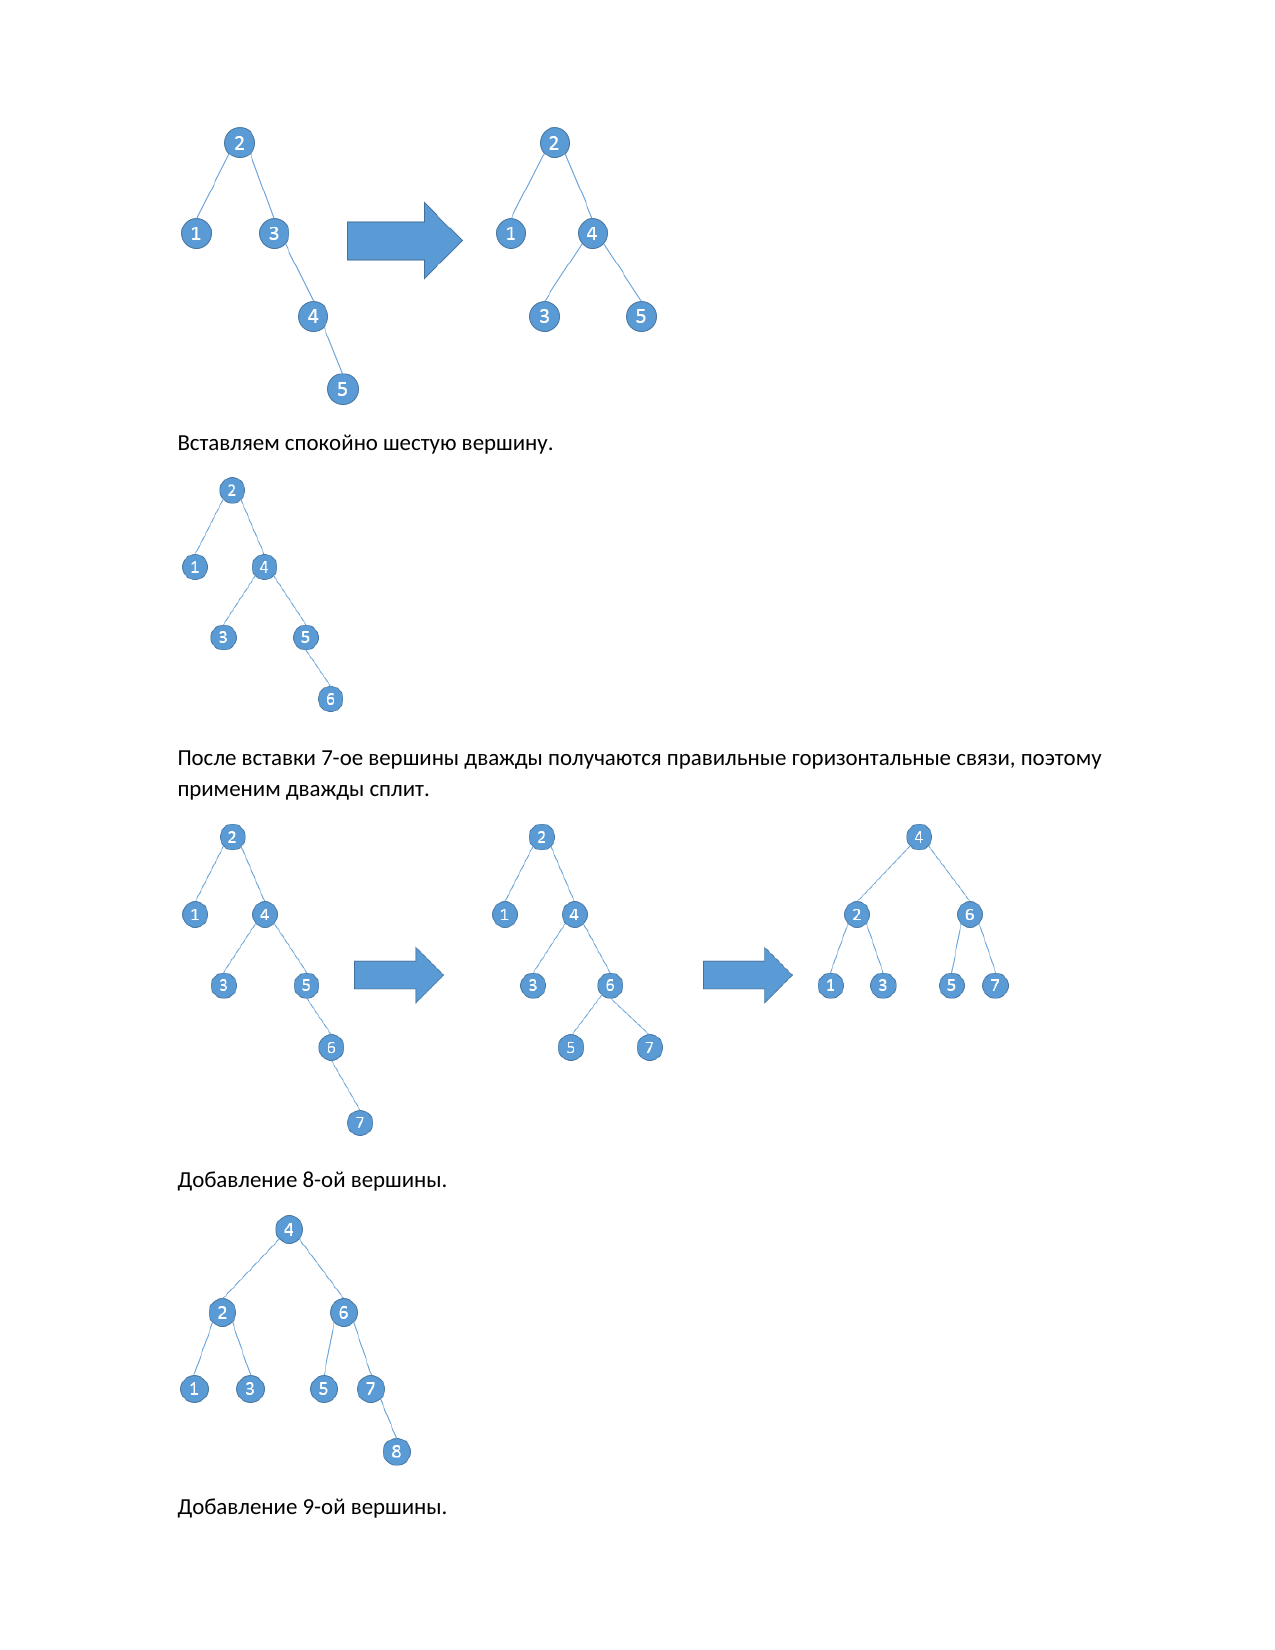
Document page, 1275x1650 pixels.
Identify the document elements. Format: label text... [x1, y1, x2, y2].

text Вставляем спокойно шестую вершину. [177, 428, 1186, 457]
picture [177, 820, 1014, 1147]
text Добавление 9-ой вершины. [177, 1492, 1186, 1520]
picture [177, 1212, 416, 1474]
picture [177, 118, 661, 410]
text Добавление 8-ой вершины. [177, 1165, 1186, 1193]
text После вставки 7-ое вершины дважды получаются правильные горизонтальные связи, поэтому применим дважды сплит. [177, 743, 1186, 802]
picture [177, 475, 357, 725]
